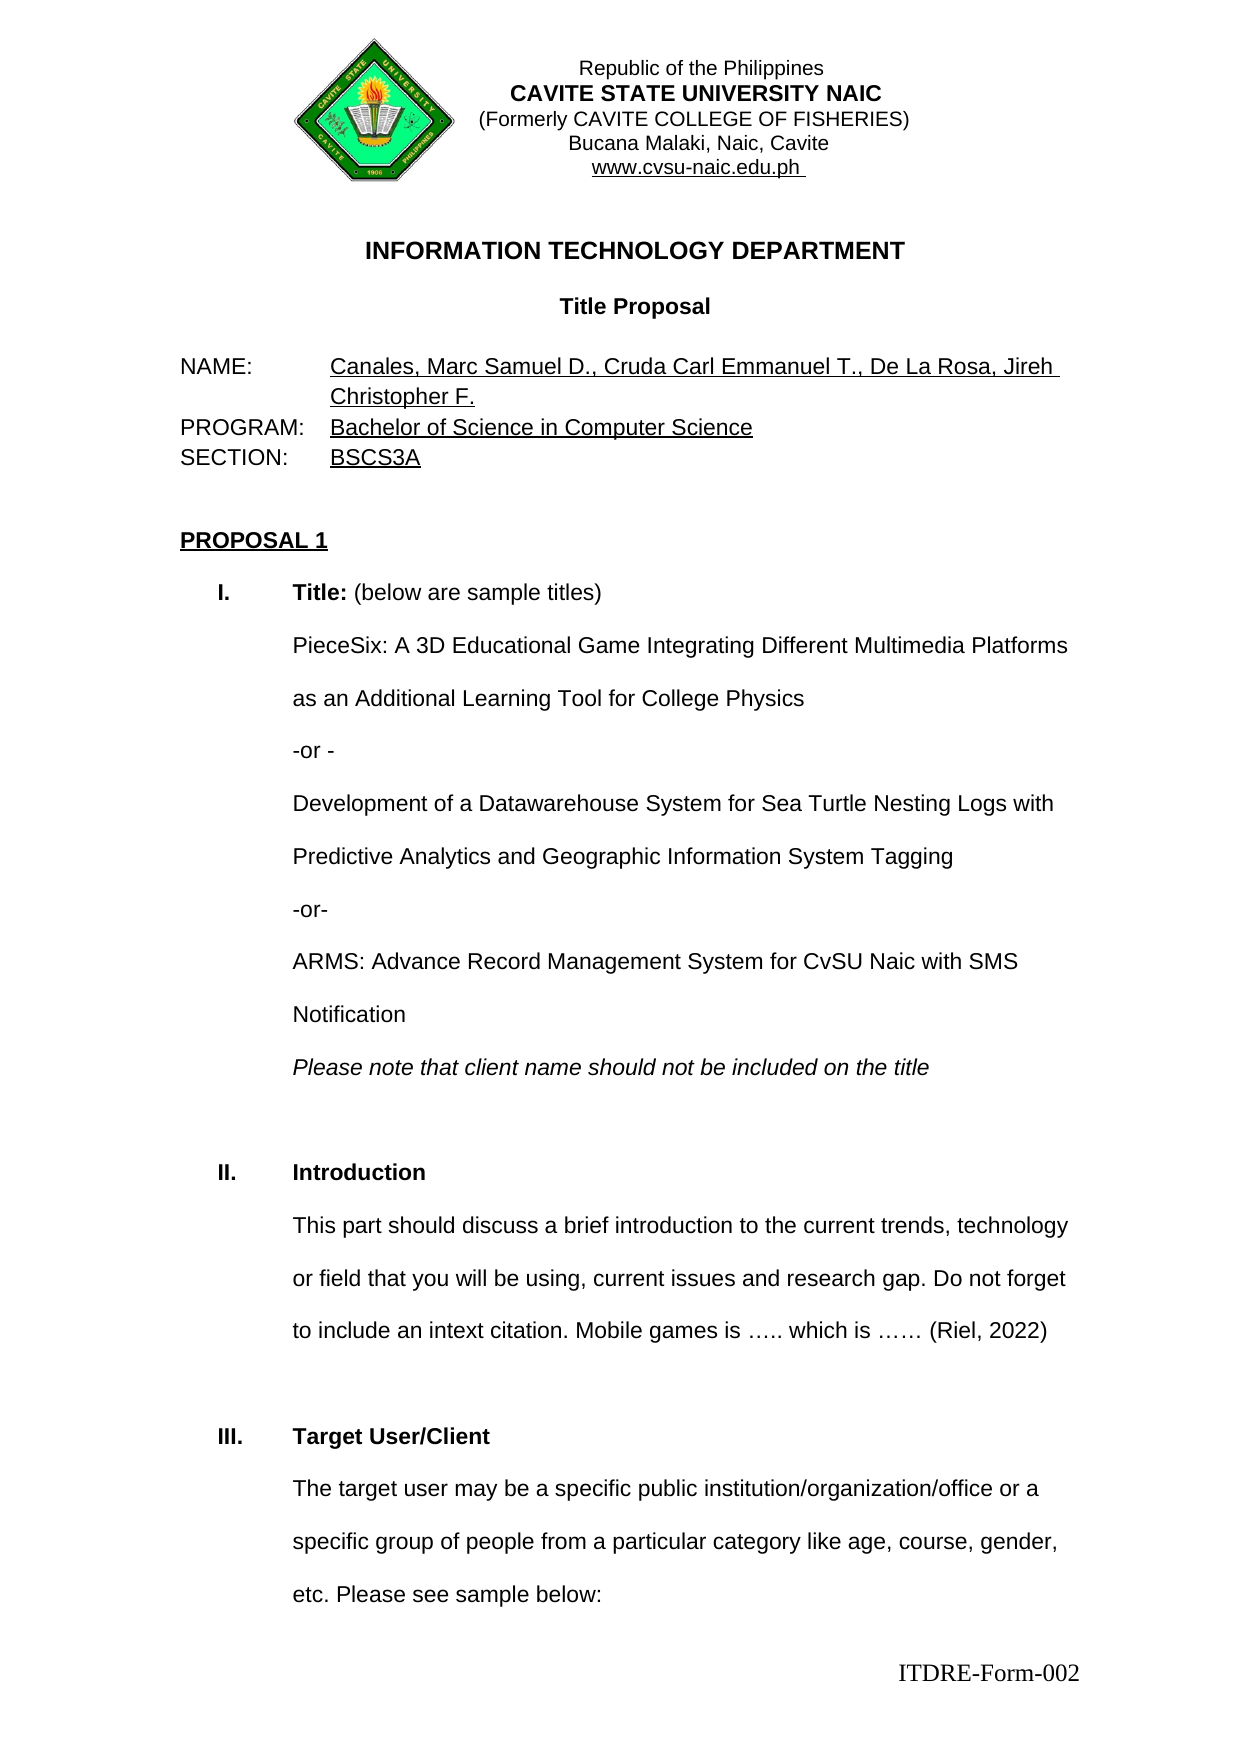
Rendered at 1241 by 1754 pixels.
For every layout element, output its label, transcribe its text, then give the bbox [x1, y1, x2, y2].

text PROGRAM: Bachelor of Science in Computer Science [180, 413, 1090, 440]
text ARMS: Advance Record Management System for CvSU Naic with SMS Notification [292, 948, 1090, 1027]
list This part should discuss a brief introduction to the current trends, technology or field that you will be using, current issues and research gap. Do not forget to include an intext citation. Mobile games is ….. which is …… (Riel, 2022) [292, 1212, 1090, 1344]
text Development of a Datawarehouse System for Sea Turtle Nesting Logs with Predictive Analytics and Geographic Information System Tagging [292, 790, 1090, 869]
list Title: (below are sample titles) [217, 579, 1090, 606]
text -or - [292, 737, 1090, 764]
text PROPOSAL 1 [180, 527, 1090, 553]
text -or- [292, 896, 1090, 922]
text Title Proposal [180, 293, 1090, 319]
text NAME: Canales, Marc Samuel D., Cruda Carl Emmanuel T., De La Rosa, Jireh Christopher F. [180, 353, 1090, 410]
list Target User/Client [217, 1423, 1090, 1449]
list Introduction [217, 1159, 1090, 1186]
picture [289, 36, 459, 186]
text PieceSix: A 3D Educational Game Integrating Different Multimedia Platforms as an Additional Learning Tool for College Physics [292, 632, 1090, 711]
list The target user may be a specific public institution/organization/office or a specific group of people from a particular category like age, course, gender, etc. Please see sample below: [292, 1475, 1090, 1607]
text Please note that client name should not be included on the title [292, 1054, 1090, 1080]
text SECTION: BSCS3A [180, 444, 1090, 470]
